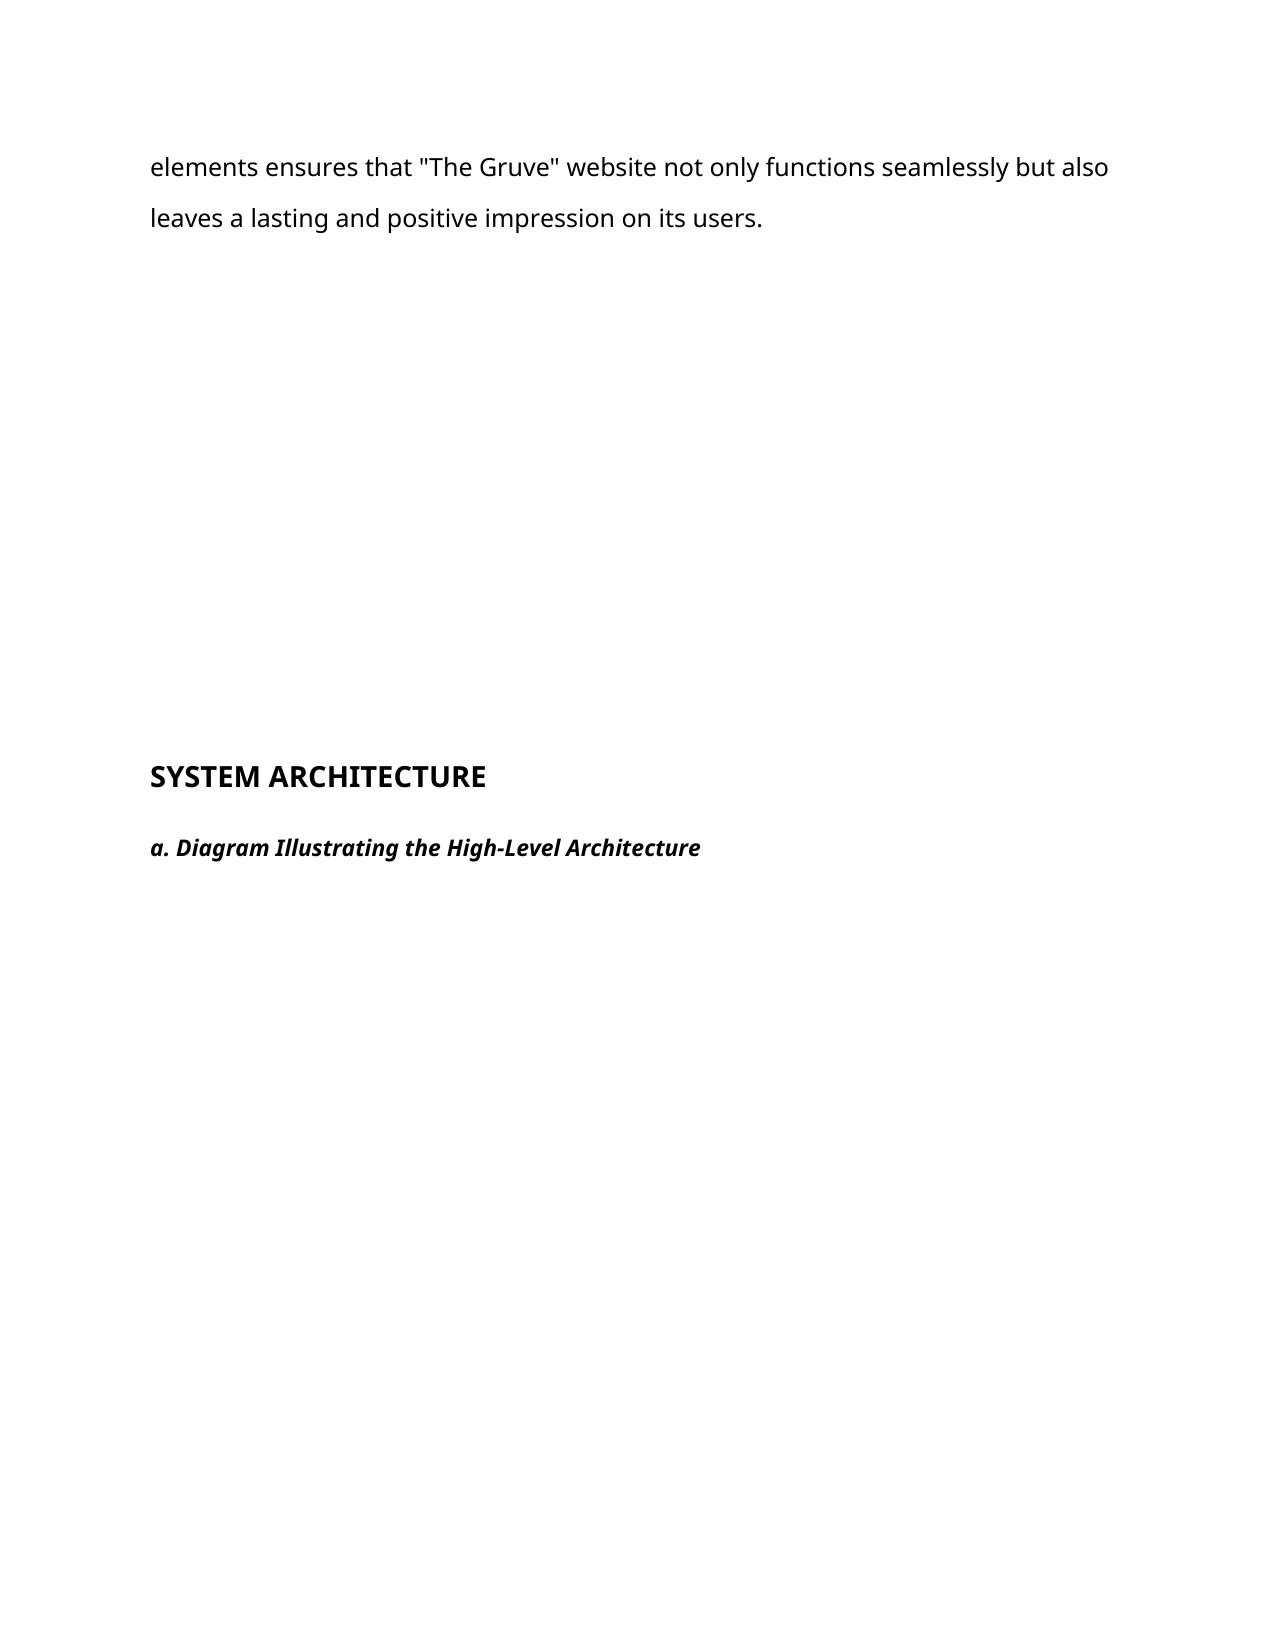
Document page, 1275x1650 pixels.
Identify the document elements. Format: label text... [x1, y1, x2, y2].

text SYSTEM ARCHITECTURE [150, 756, 1125, 796]
text a. Diagram Illustrating the High-Level Architecture [150, 832, 1125, 864]
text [150, 150, 1125, 235]
